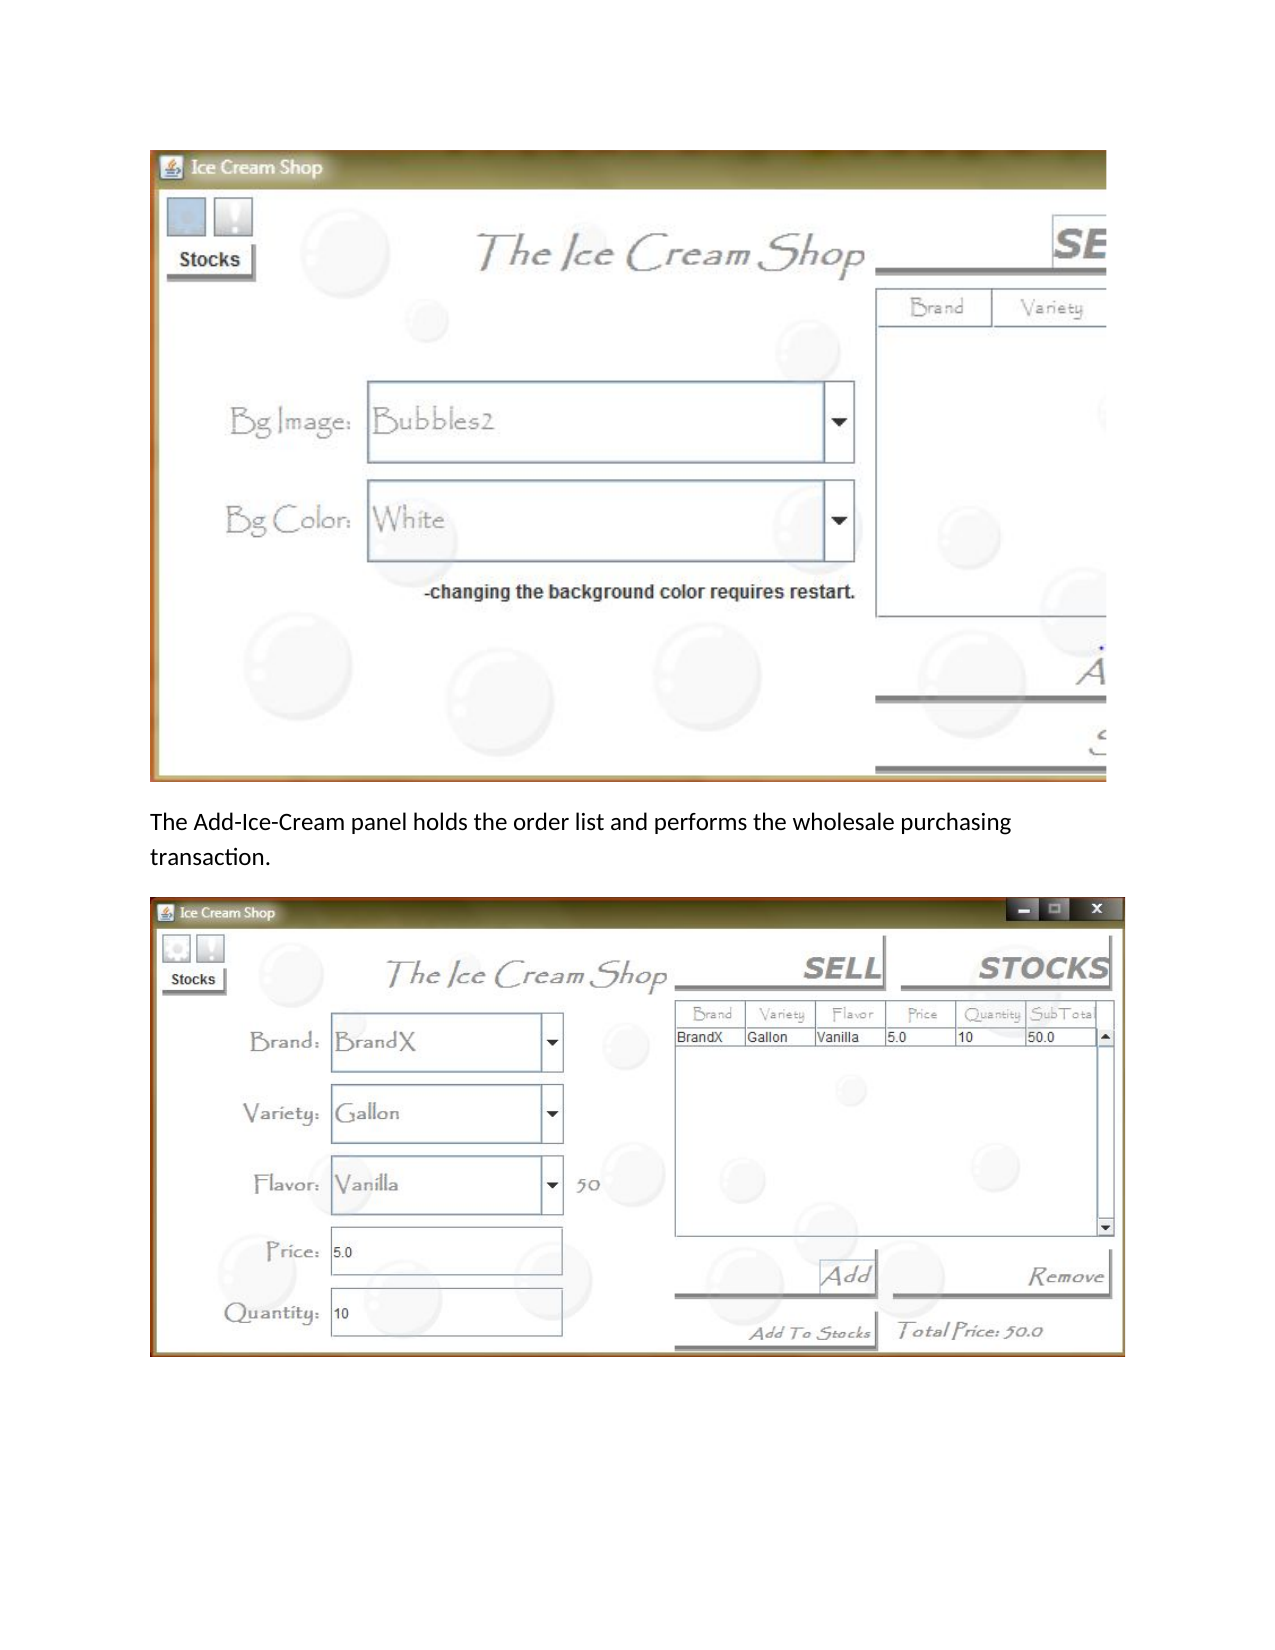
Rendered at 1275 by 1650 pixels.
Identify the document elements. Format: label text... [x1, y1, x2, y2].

picture [150, 897, 1125, 1357]
text The Add-Ice-Cream panel holds the order list and performs the wholesale purchasing transaction. [150, 806, 1125, 872]
picture [150, 150, 1107, 782]
